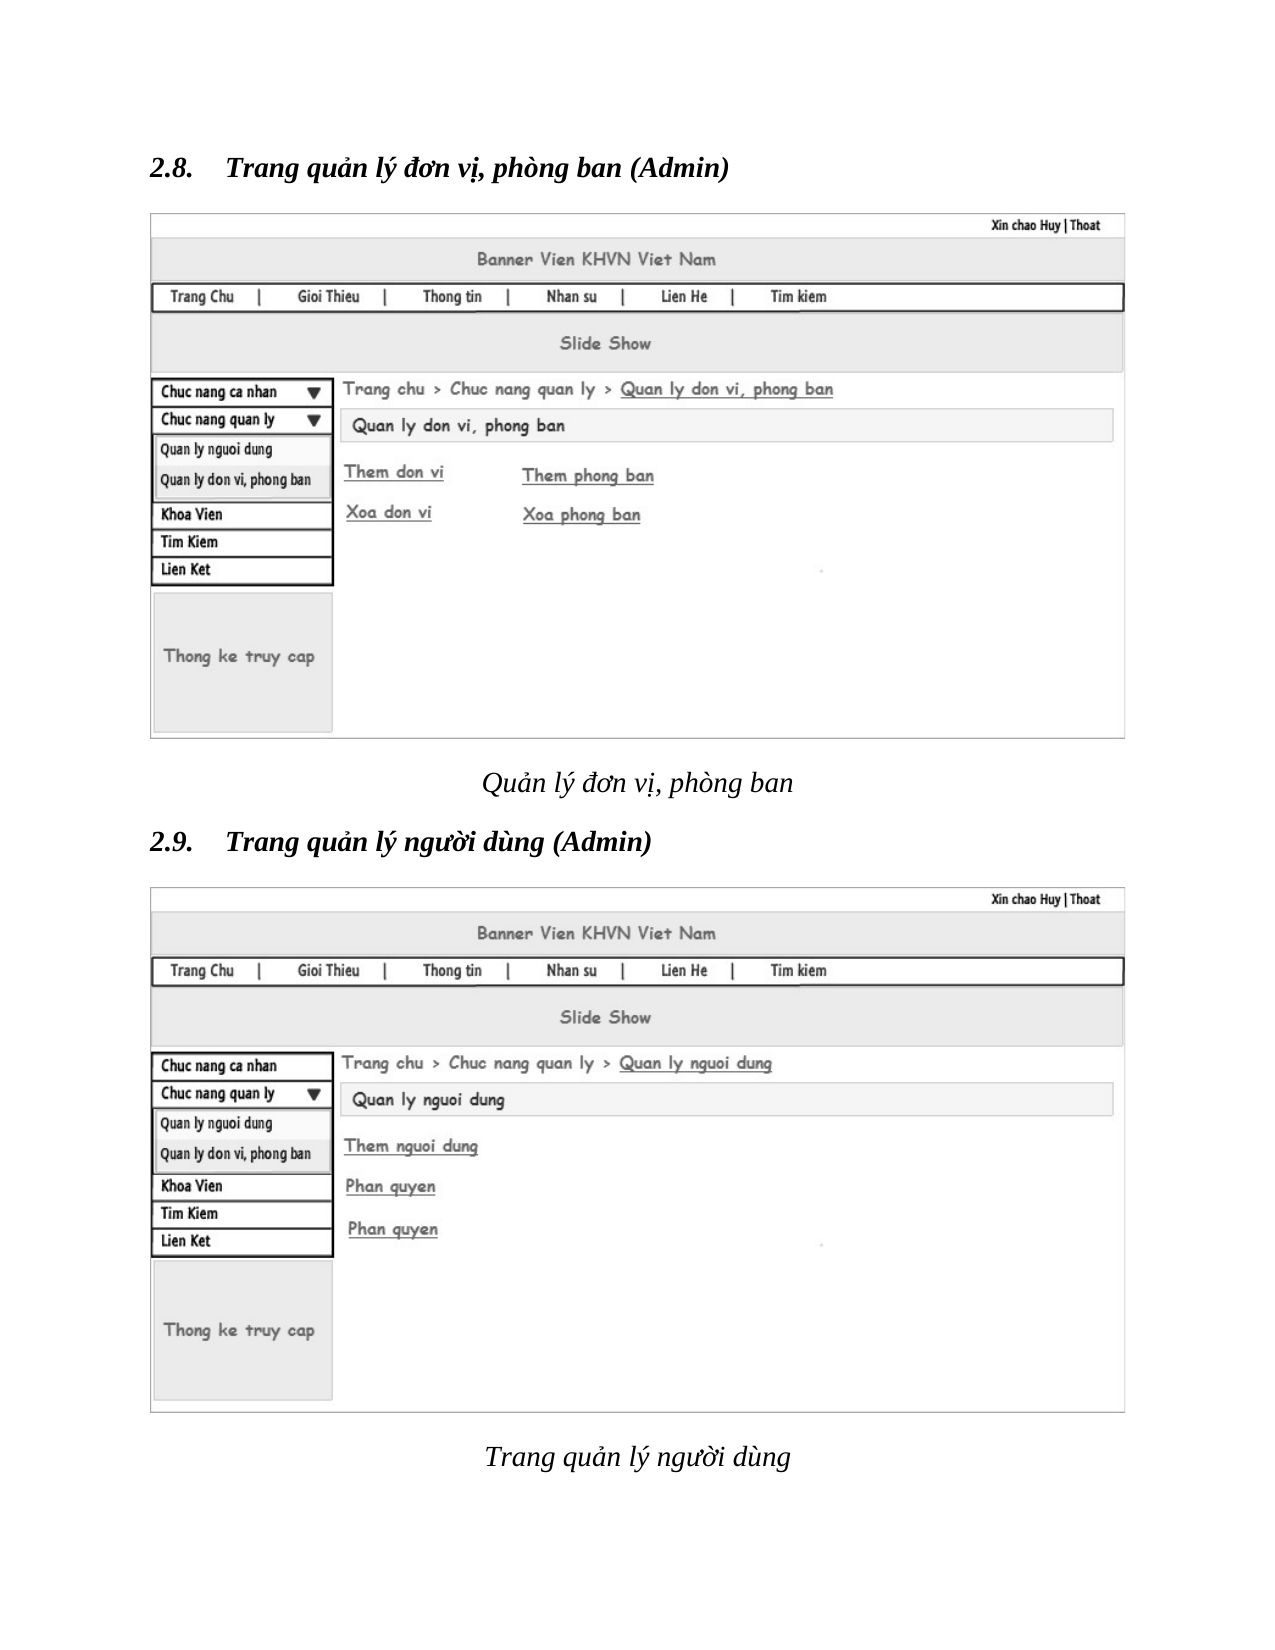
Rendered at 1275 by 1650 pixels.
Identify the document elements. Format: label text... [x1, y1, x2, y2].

picture [150, 213, 1125, 739]
text Trang quản lý người dùng [150, 1439, 1125, 1472]
subtitle Trang quản lý đơn vị, phòng ban (Admin) [150, 150, 1125, 183]
subtitle Trang quản lý người dùng (Admin) [150, 824, 1125, 858]
text Quản lý đơn vị, phòng ban [150, 765, 1125, 798]
picture [150, 887, 1125, 1413]
